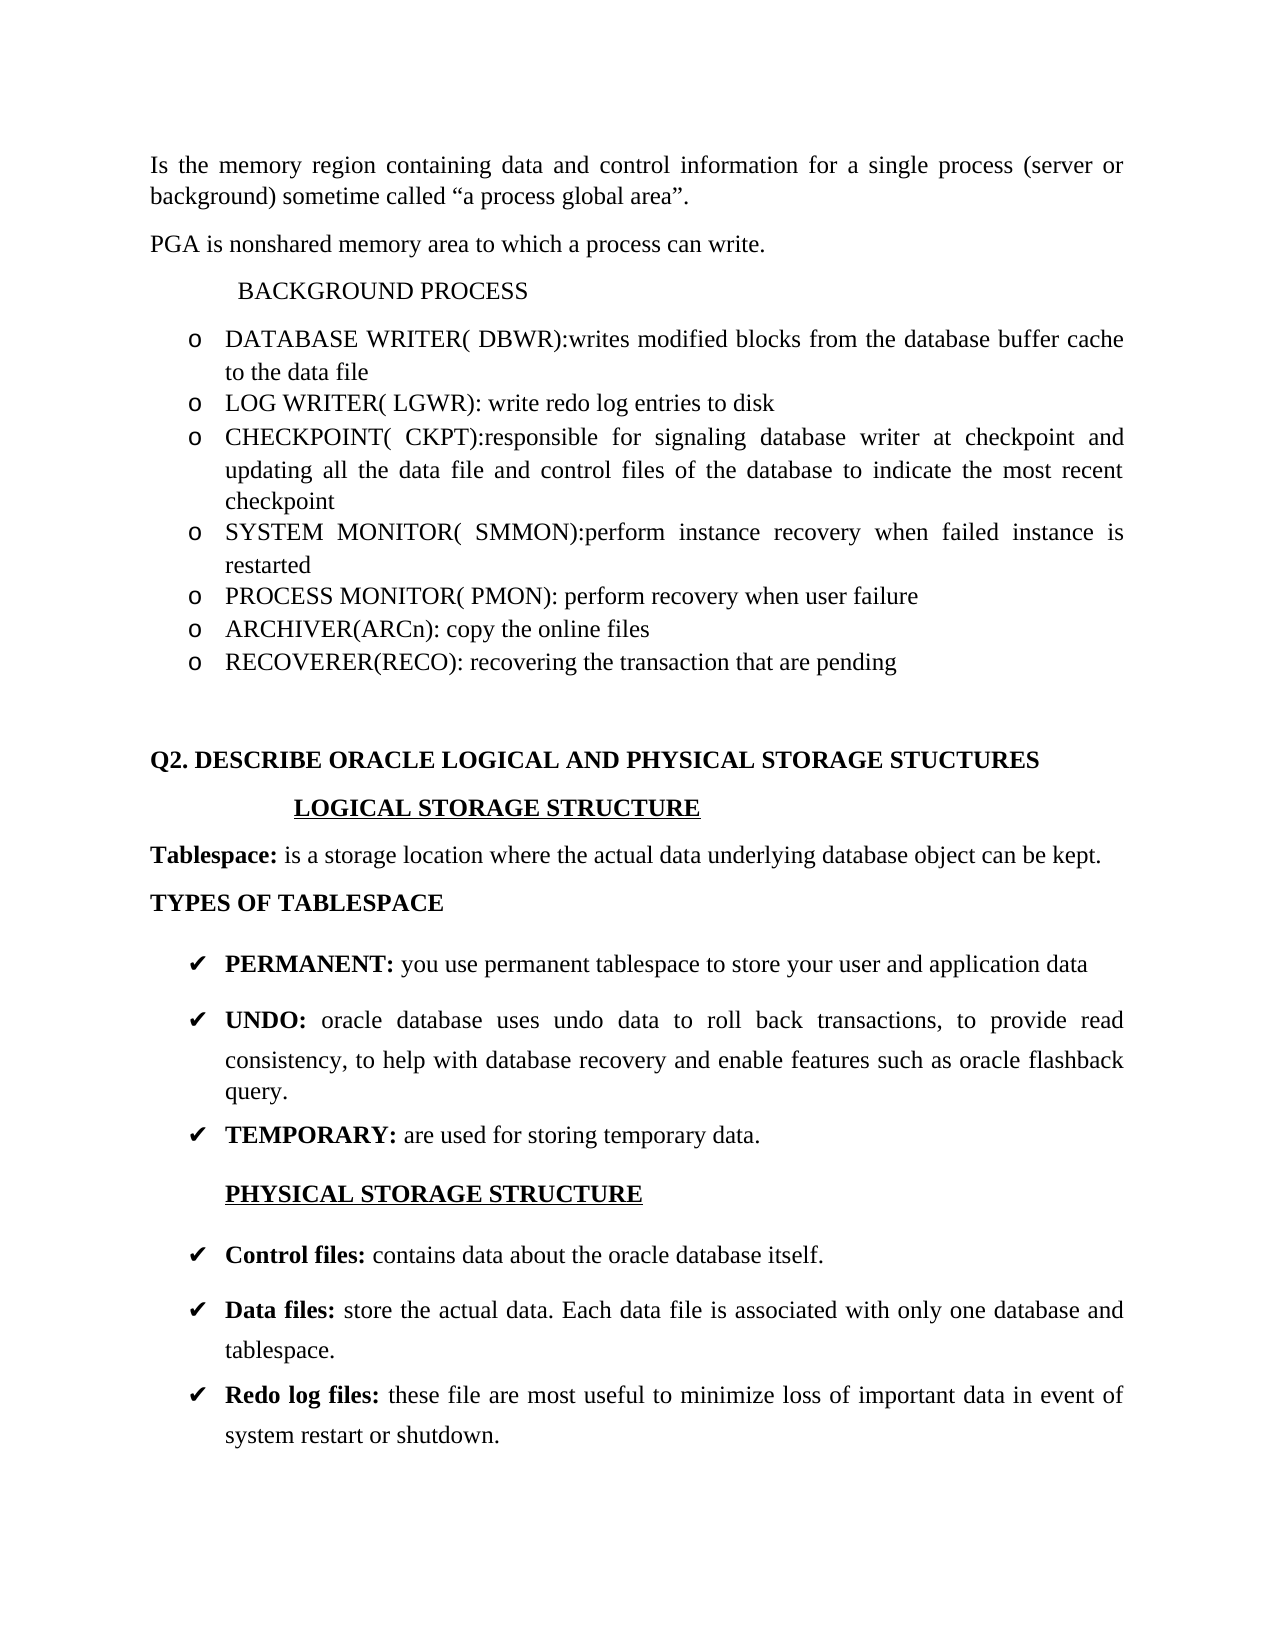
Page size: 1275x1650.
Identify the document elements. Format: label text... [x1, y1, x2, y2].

text Q2. DESCRIBE ORACLE LOGICAL AND PHYSICAL STORAGE STUCTURES [150, 745, 1125, 774]
list LOG WRITER( LGWR): write redo log entries to disk [187, 388, 1125, 419]
text BACKGROUND PROCESS [150, 276, 1125, 305]
text TYPES OF TABLESPACE [150, 888, 1125, 917]
list PROCESS MONITOR( PMON): perform recovery when user failure [187, 581, 1125, 612]
list Data files: store the actual data. Each data file is associated with only one database and tablespace. [187, 1282, 1125, 1364]
text PHYSICAL STORAGE STRUCTURE [150, 1179, 1125, 1207]
list Control files: contains data about the oracle database itself. [187, 1226, 1125, 1278]
list DATABASE WRITER( DBWR):writes modified blocks from the database buffer cache to the data file [187, 324, 1125, 386]
text Is the memory region containing data and control information for a single process (server or background) sometime called “a process global area”. [150, 150, 1125, 210]
list UNDO: oracle database uses undo data to roll back transactions, to provide read consistency, to help with database recovery and enable features such as oracle flashback query. [187, 991, 1125, 1104]
list PERMANENT: you use permanent tablespace to store your user and application data [187, 936, 1125, 987]
text LOGICAL STORAGE STRUCTURE [150, 793, 1125, 821]
list SYSTEM MONITOR( SMMON):perform instance recovery when failed instance is restarted [187, 517, 1125, 579]
list Redo log files: these file are most useful to minimize loss of important data in event of system restart or shutdown. [187, 1366, 1125, 1449]
text PGA is nonshared memory area to which a process can write. [150, 229, 1125, 257]
text Tablespace: is a storage location where the actual data underlying database object can be kept. [150, 840, 1125, 869]
list CHECKPOINT( CKPT):responsible for signaling database writer at checkpoint and updating all the data file and control files of the database to indicate the most recent checkpoint [187, 422, 1125, 514]
list TEMPORARY: are used for storing temporary data. [187, 1107, 1125, 1158]
list ARCHIVER(ARCn): copy the online files [187, 614, 1125, 645]
list RECOVERER(RECO): recovering the transaction that are pending [187, 647, 1125, 678]
